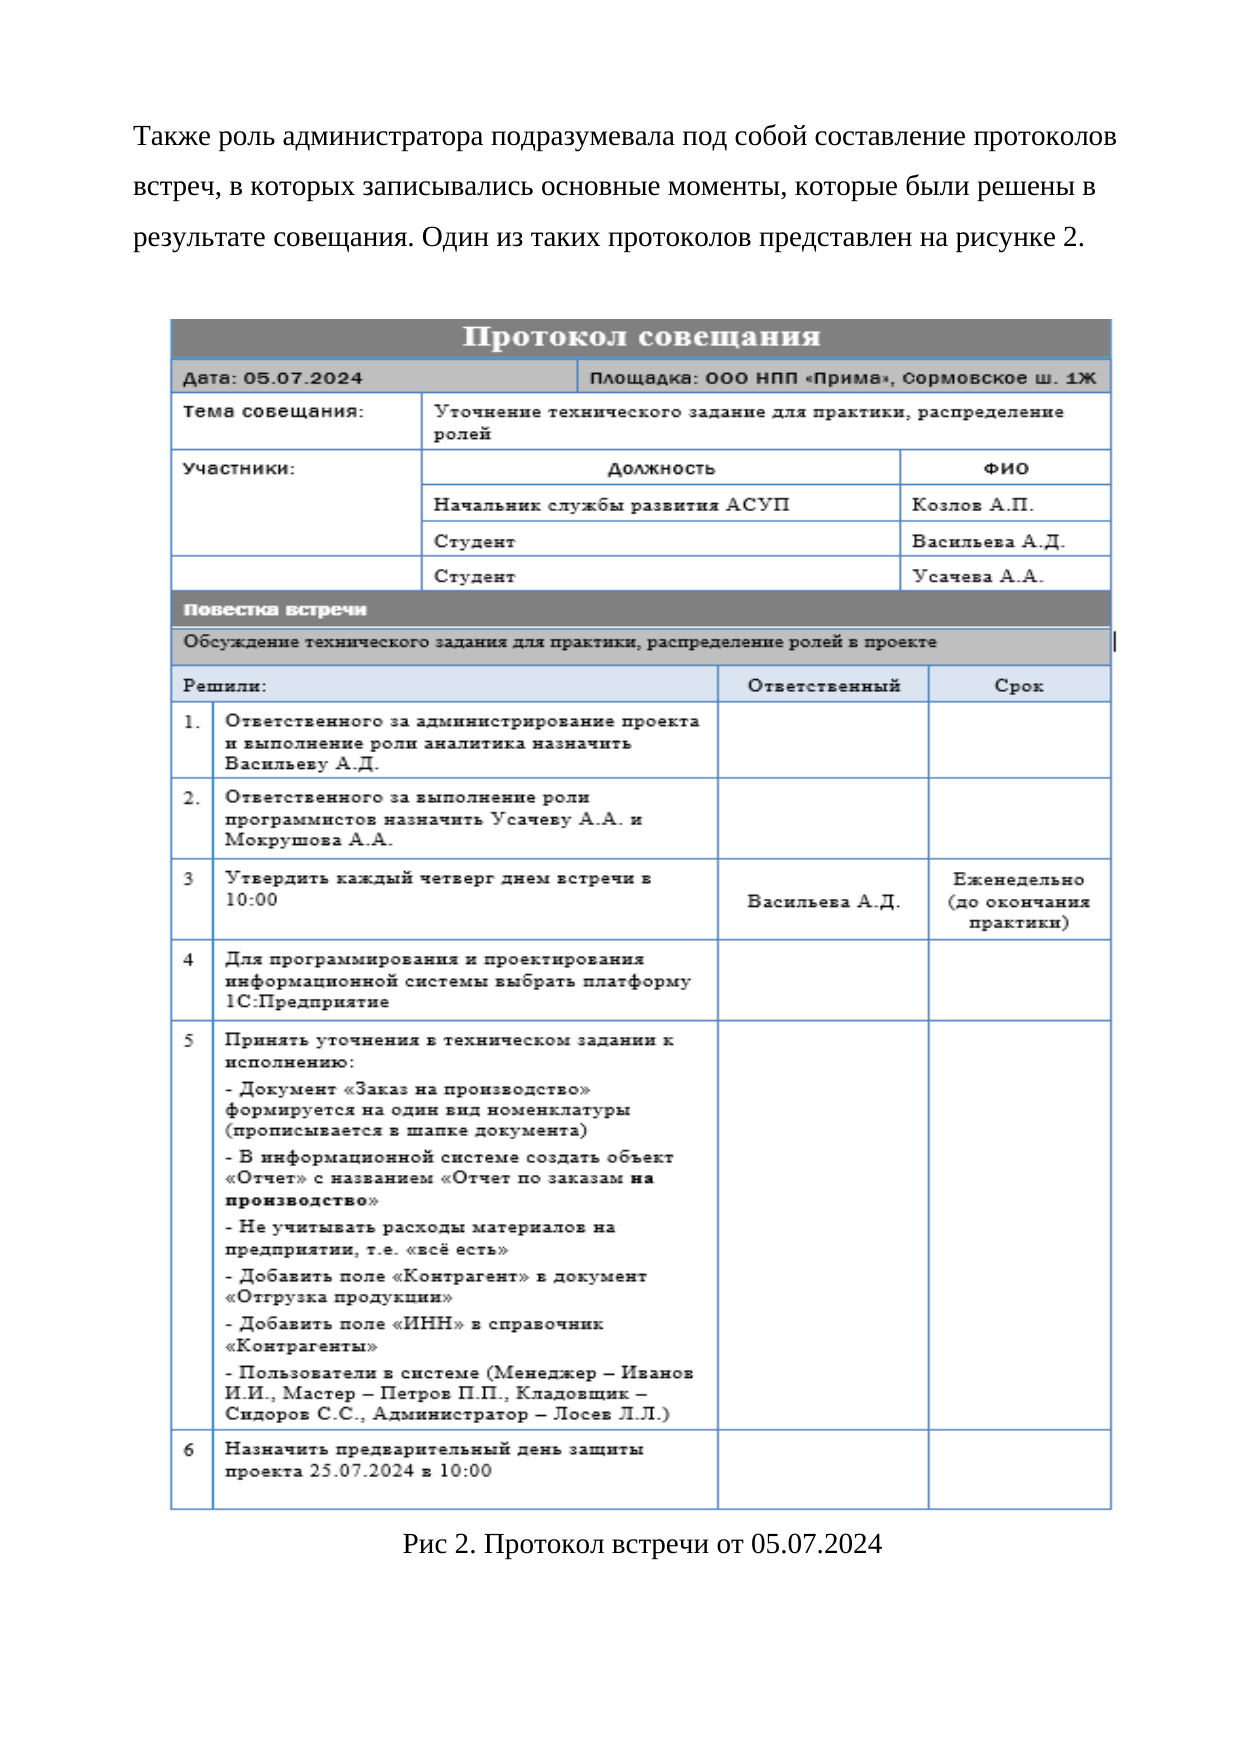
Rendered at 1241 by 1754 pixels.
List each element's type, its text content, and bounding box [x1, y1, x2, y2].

text Также роль администратора подразумевала под собой составление протоколов встреч, в которых записывались основные моменты, которые были решены в результате совещания. Один из таких протоколов представлен на рисунке 2. [133, 118, 1152, 252]
picture [165, 319, 1120, 1515]
text Рис 2. Протокол встречи от 05.07.2024 [133, 1526, 1152, 1560]
